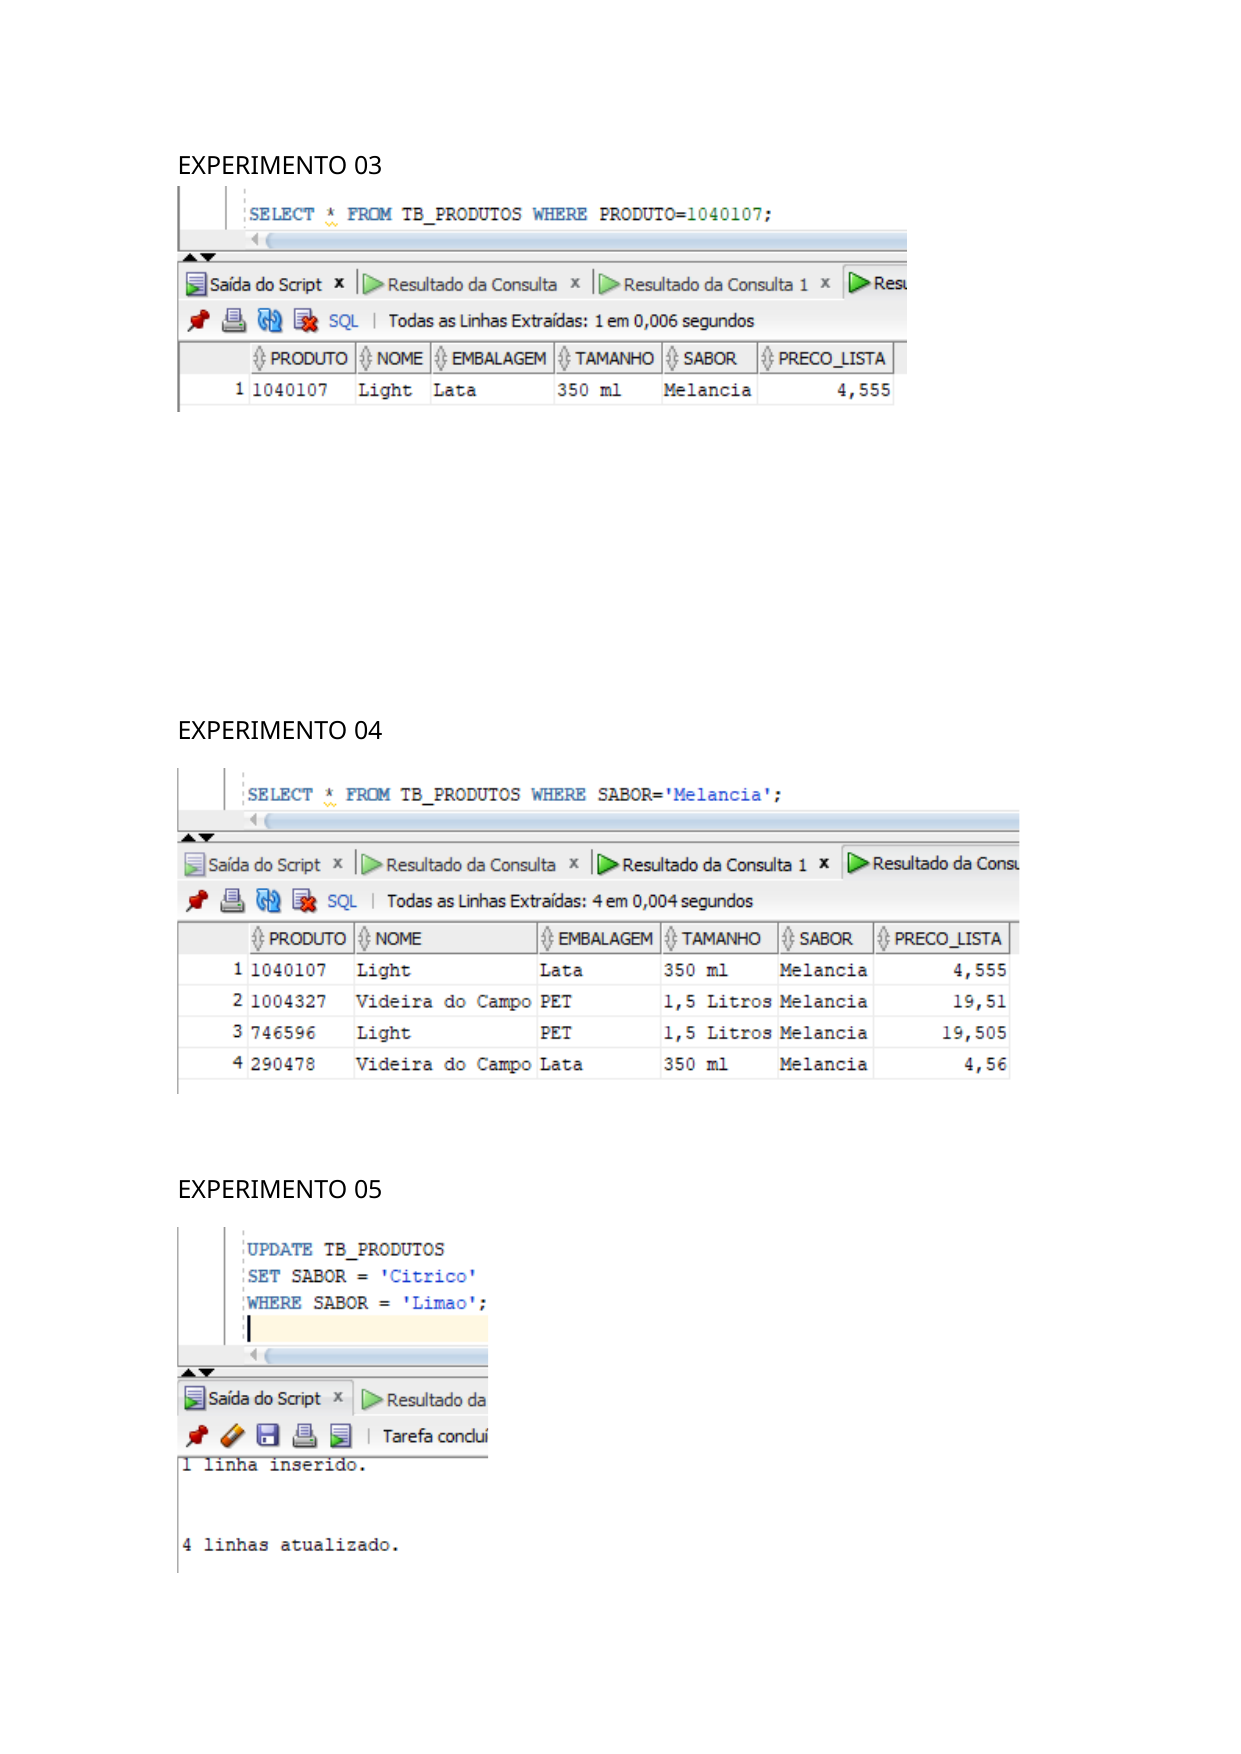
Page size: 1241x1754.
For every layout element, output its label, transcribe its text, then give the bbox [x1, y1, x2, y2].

picture [177, 768, 1020, 1094]
picture [177, 1227, 489, 1573]
text EXPERIMENTO 04 [177, 713, 1063, 747]
text EXPERIMENTO 05 [177, 1171, 1063, 1205]
picture [177, 186, 907, 412]
